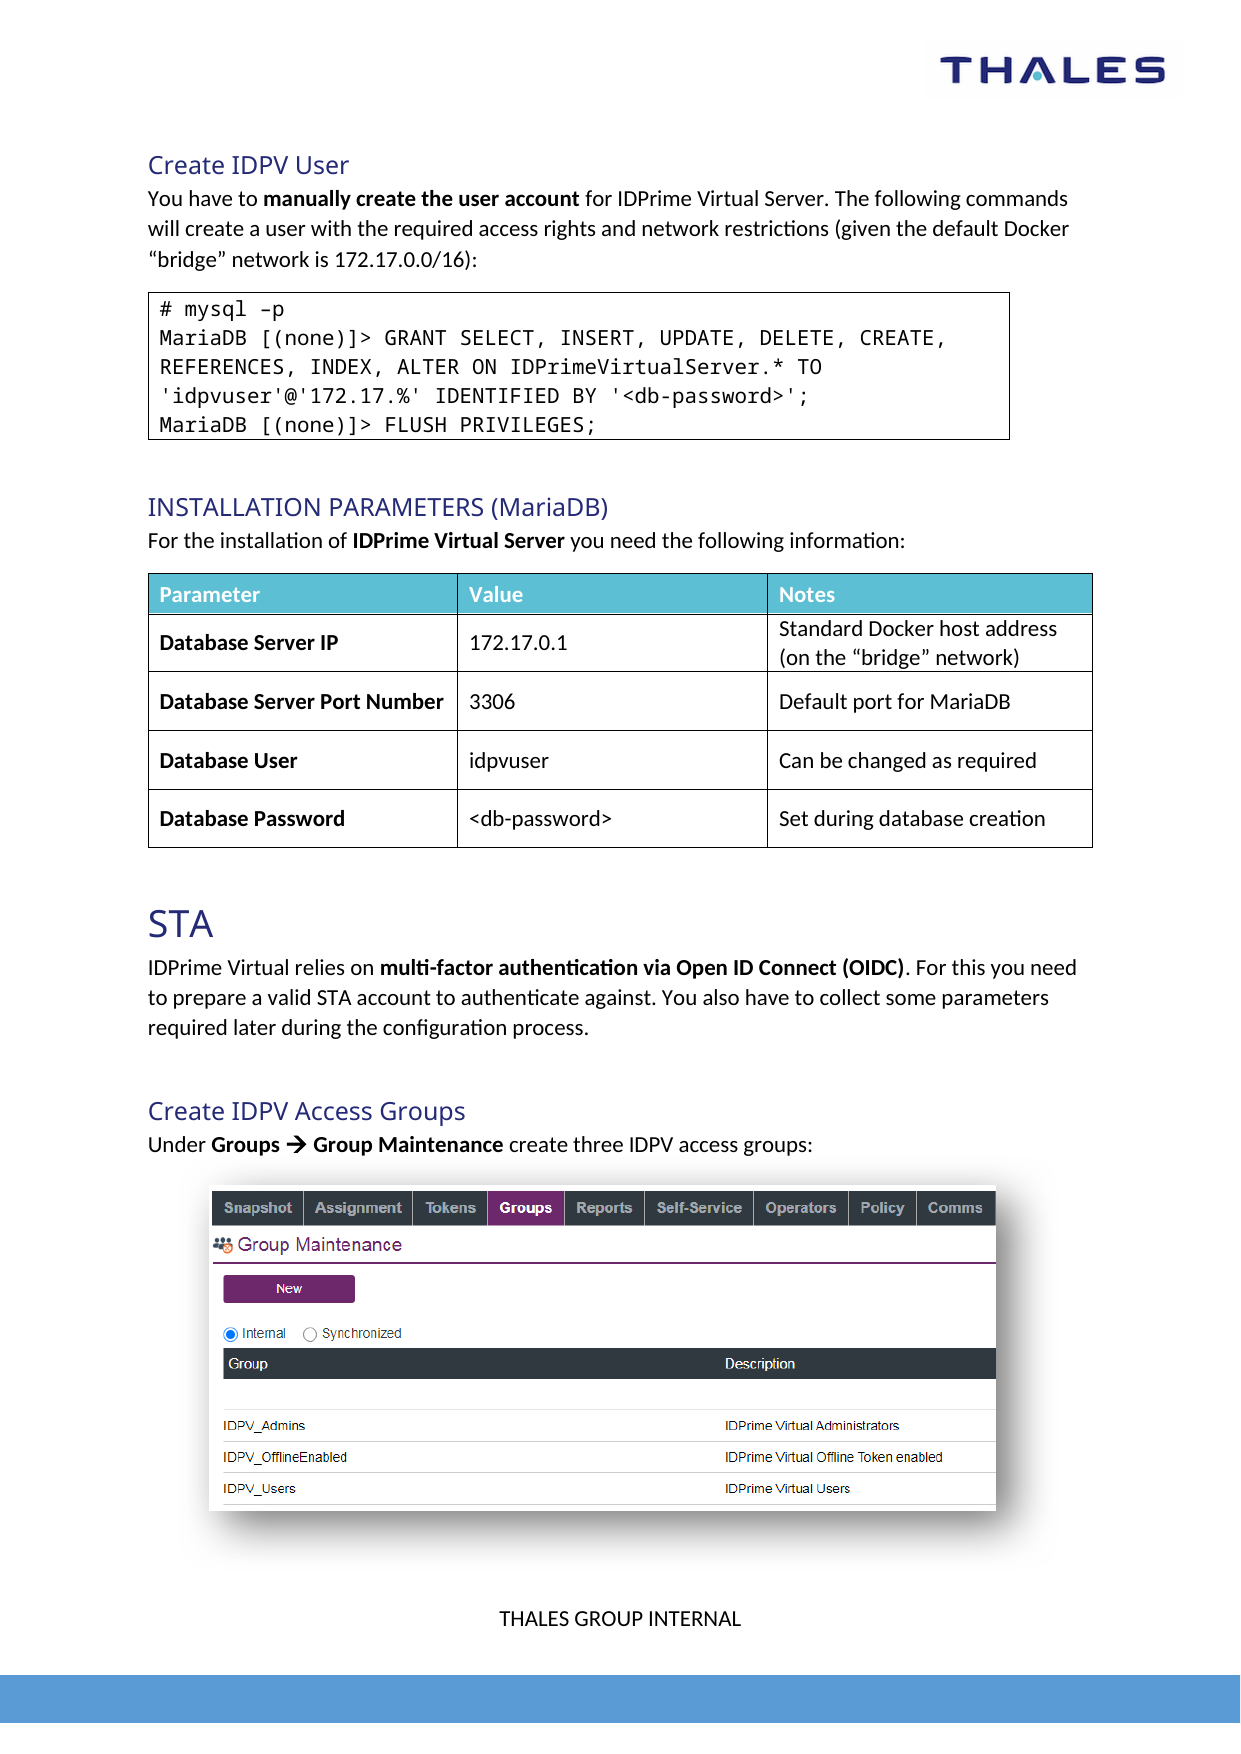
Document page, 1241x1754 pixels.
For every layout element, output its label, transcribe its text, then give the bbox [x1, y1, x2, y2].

table_cell idpvuser [458, 731, 767, 788]
subtitle Create IDPV Access Groups [148, 1093, 1093, 1127]
table_cell Can be changed as required [768, 731, 1092, 788]
subtitle INSTALLATION PARAMETERS (MariaDB) [148, 489, 1093, 524]
table_cell 3306 [458, 672, 767, 730]
table_cell Database Password [149, 790, 457, 847]
table_cell <db-password> [458, 790, 767, 847]
text For the installation of IDPrime Virtual Server you need the following information: [148, 526, 1093, 554]
table_header Parameter [149, 574, 457, 613]
table_header Value [458, 574, 767, 613]
text Under Groups Group Maintenance create three IDPV access groups: [148, 1130, 1093, 1158]
picture [209, 1185, 996, 1511]
table_cell Database Server IP [149, 615, 457, 671]
table_header # mysql –p MariaDB [(none)]> GRANT SELECT, INSERT, UPDATE, DELETE, CREATE, REFERENCES, INDEX, ALTER ON IDPrimeVirtualServer.* TO 'idpvuser'@'172.17.%' IDENTIFIED BY '<db-password>'; MariaDB [(none)]> FLUSH PRIVILEGES; [149, 293, 1009, 438]
table_cell Standard Docker host address (on the “bridge” network) [768, 615, 1092, 671]
table_cell Database User [149, 731, 457, 788]
subtitle STA [148, 898, 1093, 949]
subtitle Create IDPV User [148, 148, 1093, 182]
table_header Notes [768, 574, 1092, 613]
text You have to manually create the user account for IDPrime Virtual Server. The following commands will create a user with the required access rights and network restrictions (given the default Docker “bridge” network is 172.17.0.0/16): [148, 184, 1093, 273]
table_cell Default port for MariaDB [768, 672, 1092, 730]
table_cell Database Server Port Number [149, 672, 457, 730]
text IDPrime Virtual relies on multi-factor authentication via Open ID Connect (OIDC). For this you need to prepare a valid STA account to authenticate against. You also have to collect some parameters required later during the configuration process. [148, 953, 1093, 1041]
table_cell Set during database creation [768, 790, 1092, 847]
table_cell 172.17.0.1 [458, 615, 767, 671]
picture [924, 41, 1183, 99]
